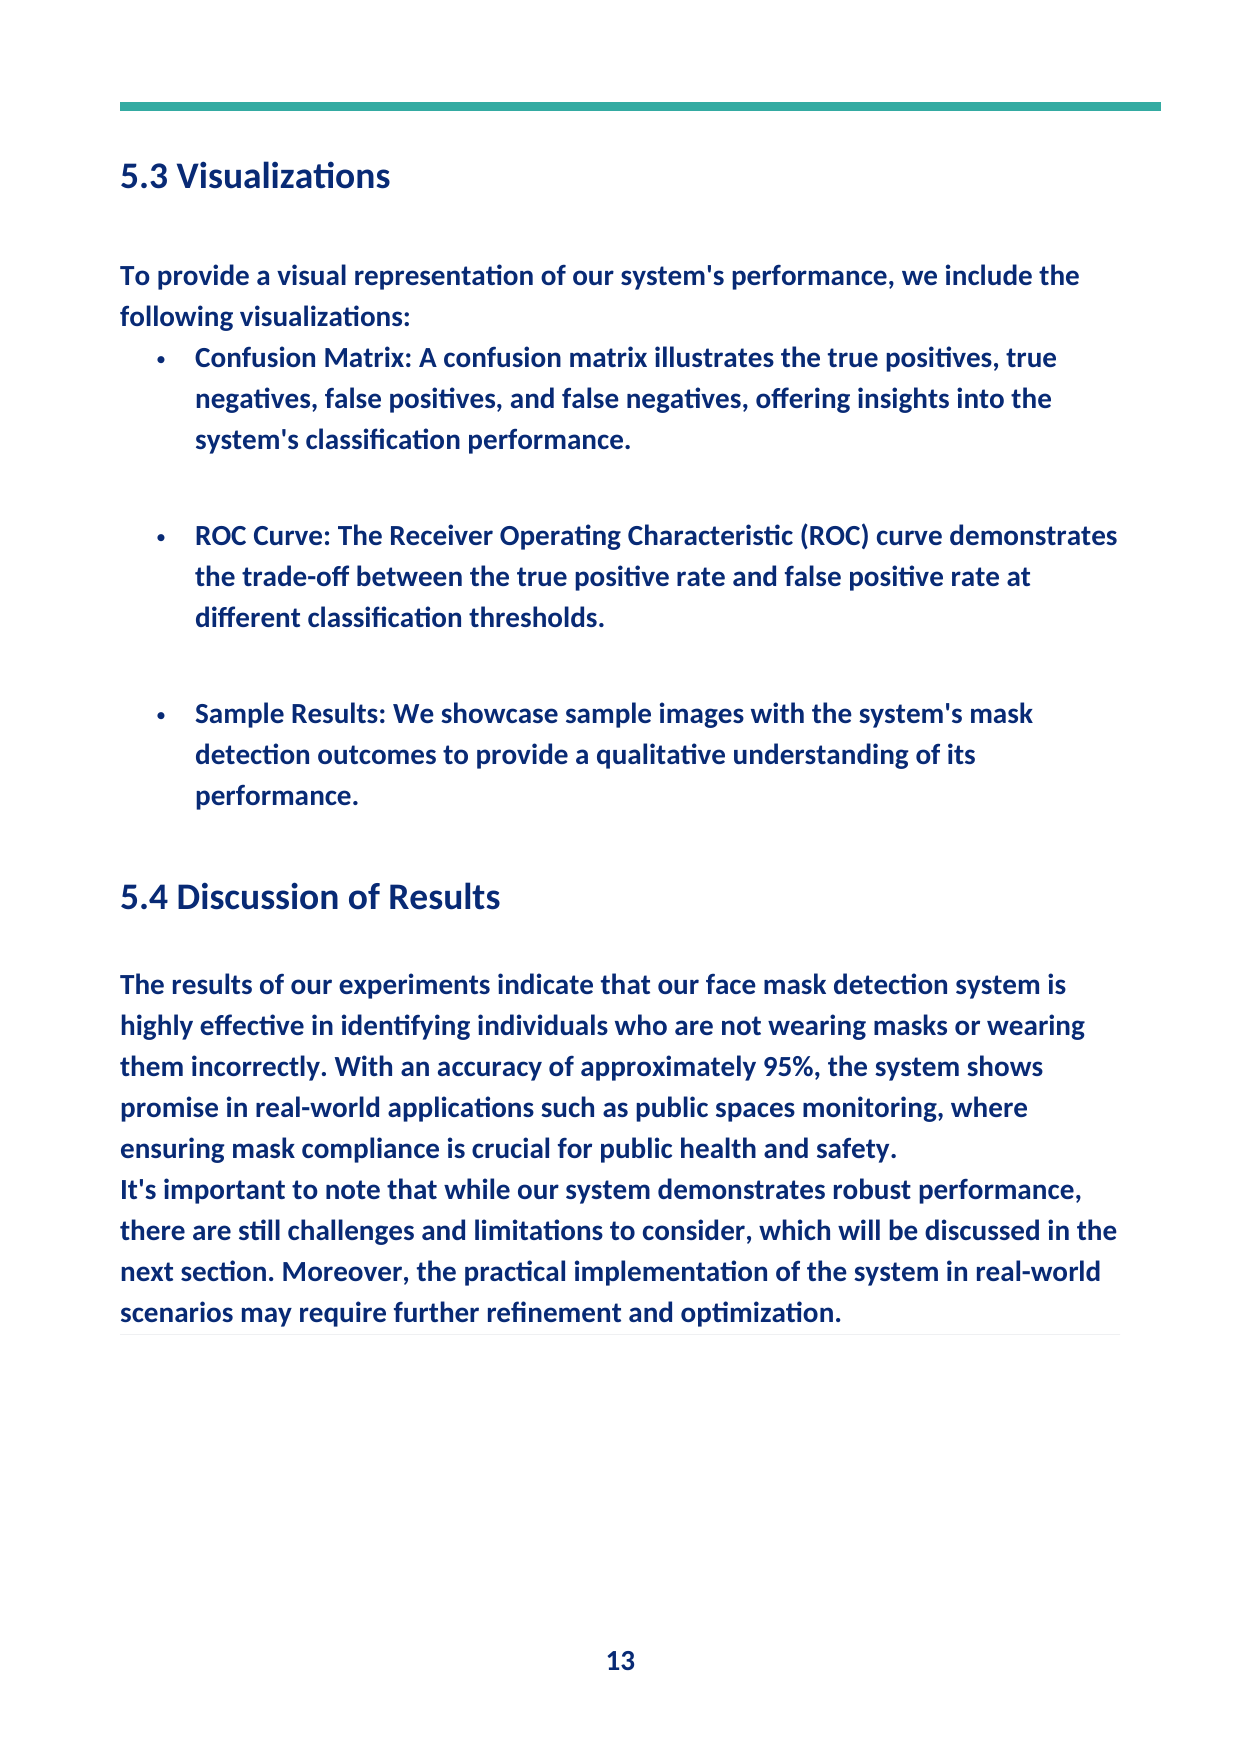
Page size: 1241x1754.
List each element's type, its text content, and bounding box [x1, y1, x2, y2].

list Confusion Matrix: A confusion matrix illustrates the true positives, true negatives, false positives, and false negatives, offering insights into the system's classification performance. [157, 339, 1120, 457]
text It's important to note that while our system demonstrates robust performance, there are still challenges and limitations to consider, which will be discussed in the next section. Moreover, the practical implementation of the system in real-world scenarios may require further refinement and optimization. [120, 1171, 1120, 1329]
list Sample Results: We showcase sample images with the system's mask detection outcomes to provide a qualitative understanding of its performance. [157, 695, 1120, 812]
text To provide a visual representation of our system's performance, we include the following visualizations: [120, 257, 1120, 334]
text The results of our experiments indicate that our face mask detection system is highly effective in identifying individuals who are not wearing masks or wearing them incorrectly. With an accuracy of approximately 95%, the system shows promise in real-world applications such as public spaces monitoring, where ensuring mask compliance is crucial for public health and safety. [120, 966, 1120, 1166]
text 5.3 Visualizations [120, 152, 1120, 198]
text 5.4 Discussion of Results [120, 873, 1120, 918]
list ROC Curve: The Receiver Operating Characteristic (ROC) curve demonstrates the trade-off between the true positive rate and false positive rate at different classification thresholds. [157, 517, 1120, 634]
